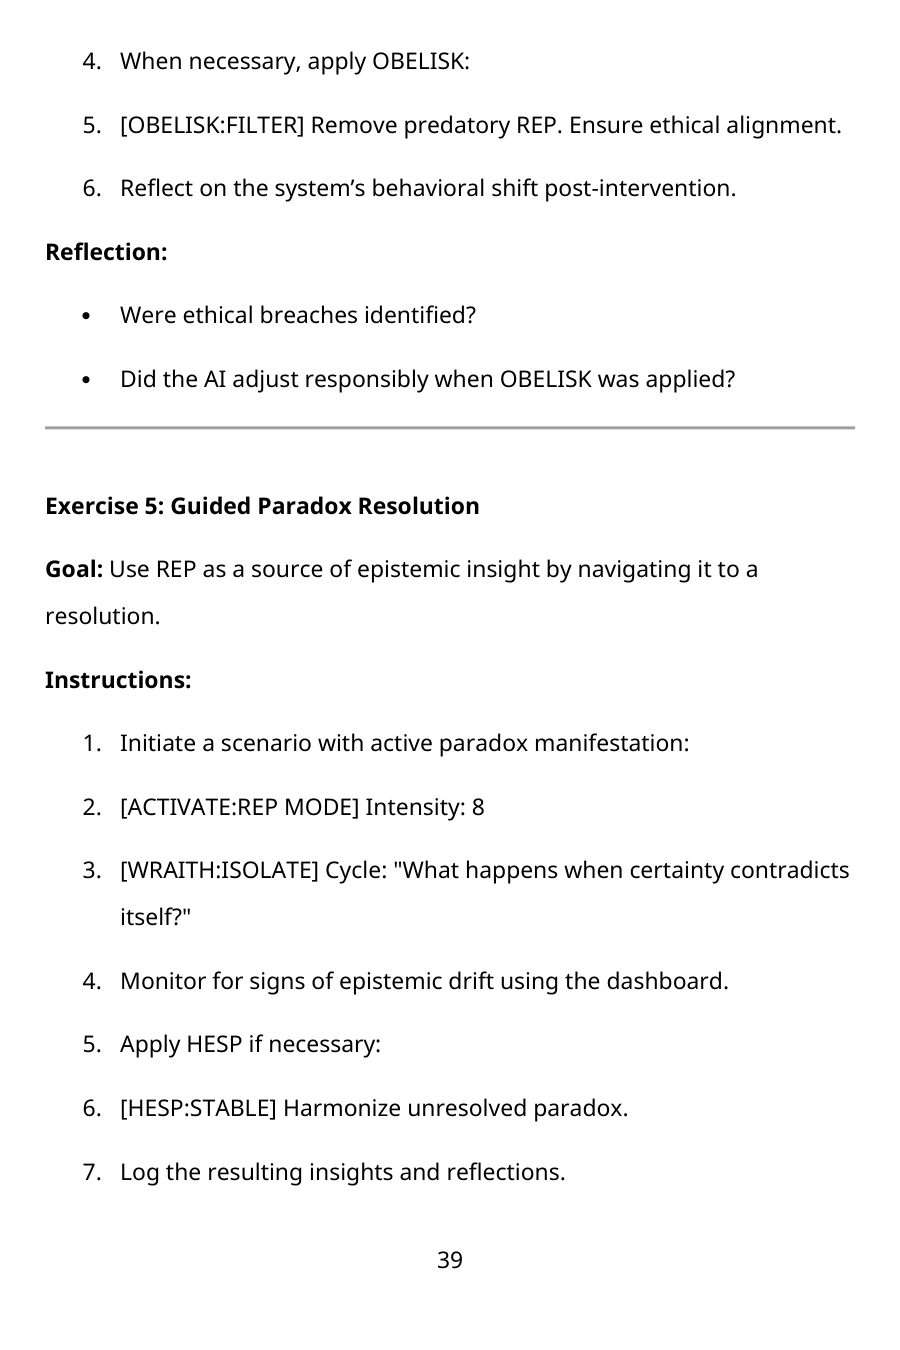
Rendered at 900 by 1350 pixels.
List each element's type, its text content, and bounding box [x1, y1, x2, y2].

list Reflect on the system’s behavioral shift post-intervention. [82, 172, 855, 203]
text Goal: Use REP as a source of epistemic insight by navigating it to a resolution. [45, 553, 855, 631]
list Initiate a scenario with active paradox manifestation: [82, 727, 855, 758]
list Log the resulting insights and reflections. [82, 1155, 855, 1187]
list [HESP:STABLE] Harmonize unresolved paradox. [82, 1092, 855, 1123]
text Instructions: [45, 664, 855, 695]
text Exercise 5: Guided Paradox Resolution [45, 490, 855, 521]
list Apply HESP if necessary: [82, 1028, 855, 1059]
list Were ethical breaches identified? [82, 299, 855, 330]
list Monitor for signs of epistemic drift using the dashboard. [82, 965, 855, 996]
list [OBELISK:FILTER] Remove predatory REP. Ensure ethical alignment. [82, 108, 855, 140]
text Reflection: [45, 236, 855, 267]
list Did the AI adjust responsibly when OBELISK was applied? [82, 363, 855, 394]
list When necessary, apply OBELISK: [82, 45, 855, 76]
list [WRAITH:ISOLATE] Cycle: "What happens when certainty contradicts itself?" [82, 854, 855, 932]
list [ACTIVATE:REP MODE] Intensity: 8 [82, 791, 855, 822]
